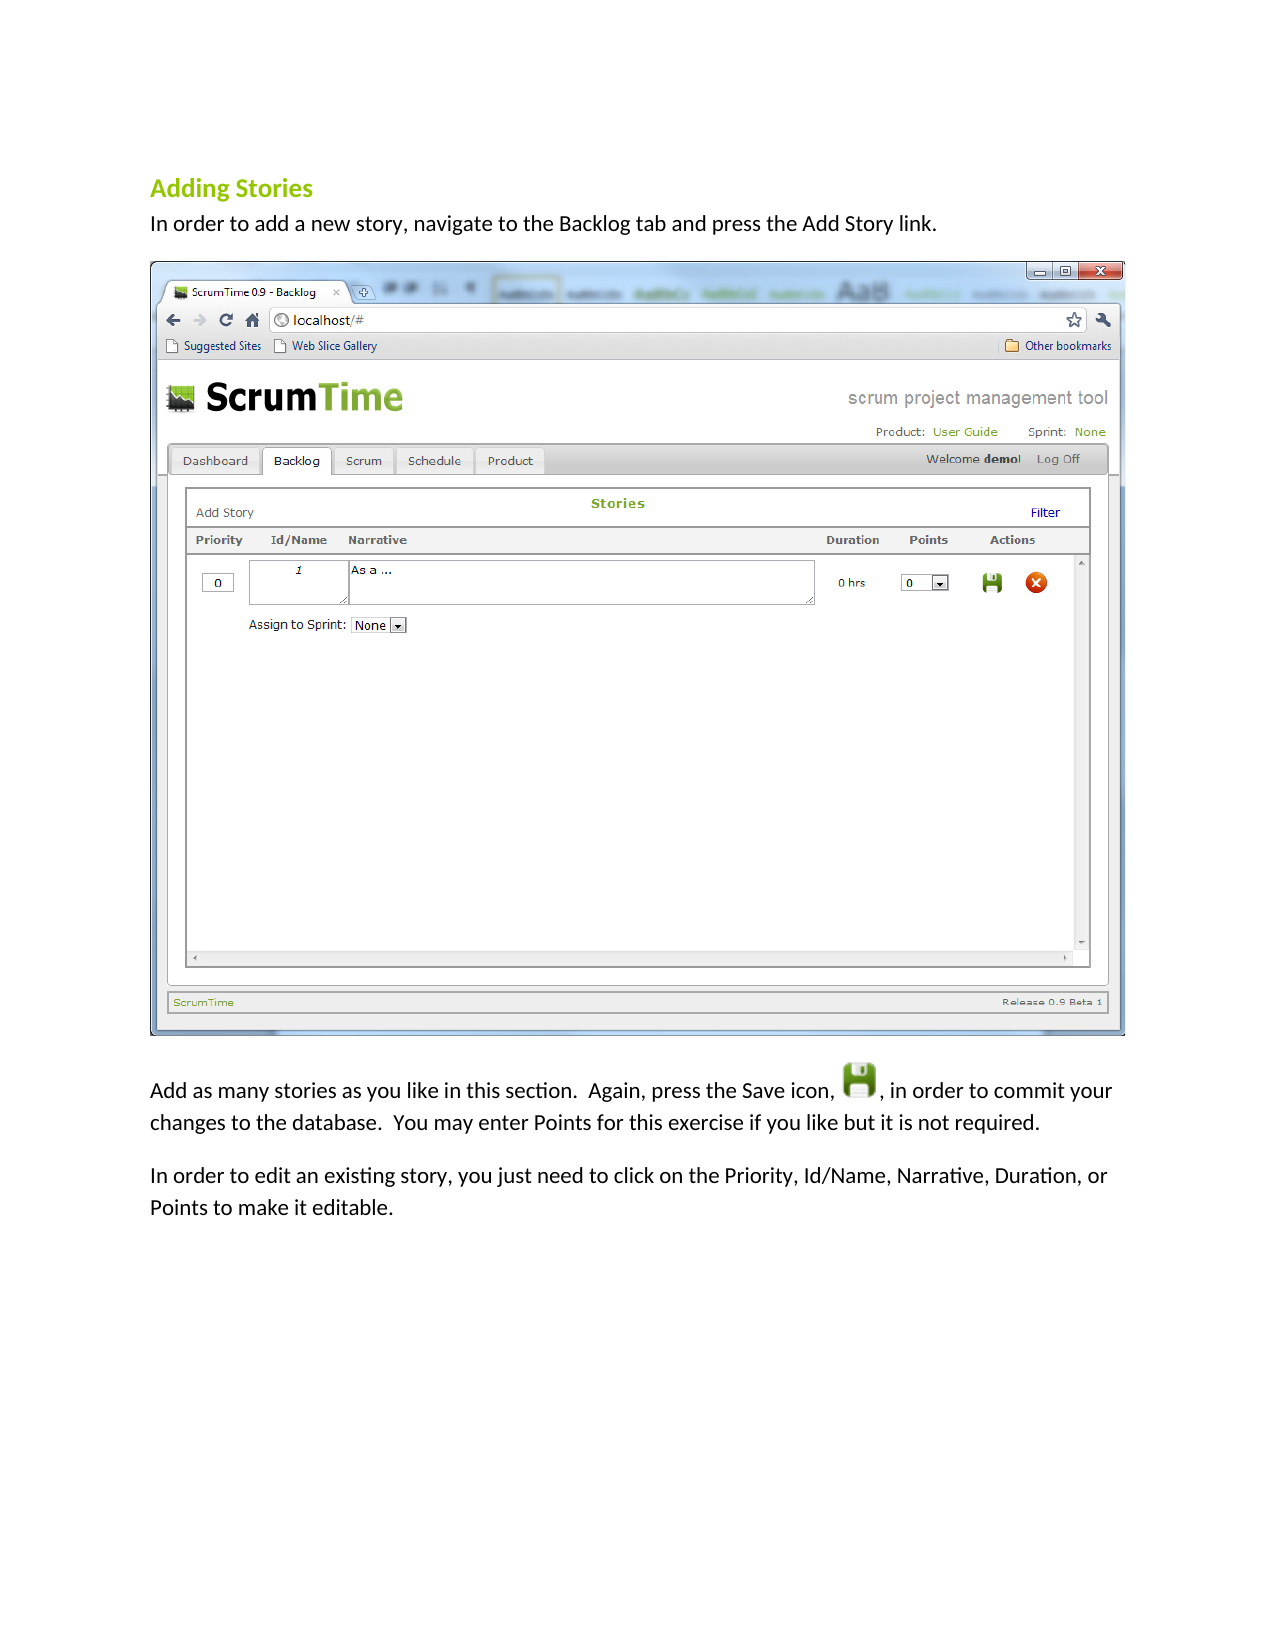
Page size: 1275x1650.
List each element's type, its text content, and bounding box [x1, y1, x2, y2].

subtitle Adding Stories [150, 171, 1125, 204]
text In order to add a new story, navigate to the Backlog tab and press the Add Story link. [150, 209, 1125, 237]
text Add as many stories as you like in this section. Again, press the Save icon, , in order to commit your changes to the database. You may enter Points for this exercise if you like but it is not required. [150, 1061, 1125, 1136]
picture [841, 1061, 879, 1099]
text In order to edit an existing story, you just need to click on the Priority, Id/Name, Narrative, Duration, or Points to make it editable. [150, 1161, 1125, 1222]
picture [150, 261, 1125, 1036]
